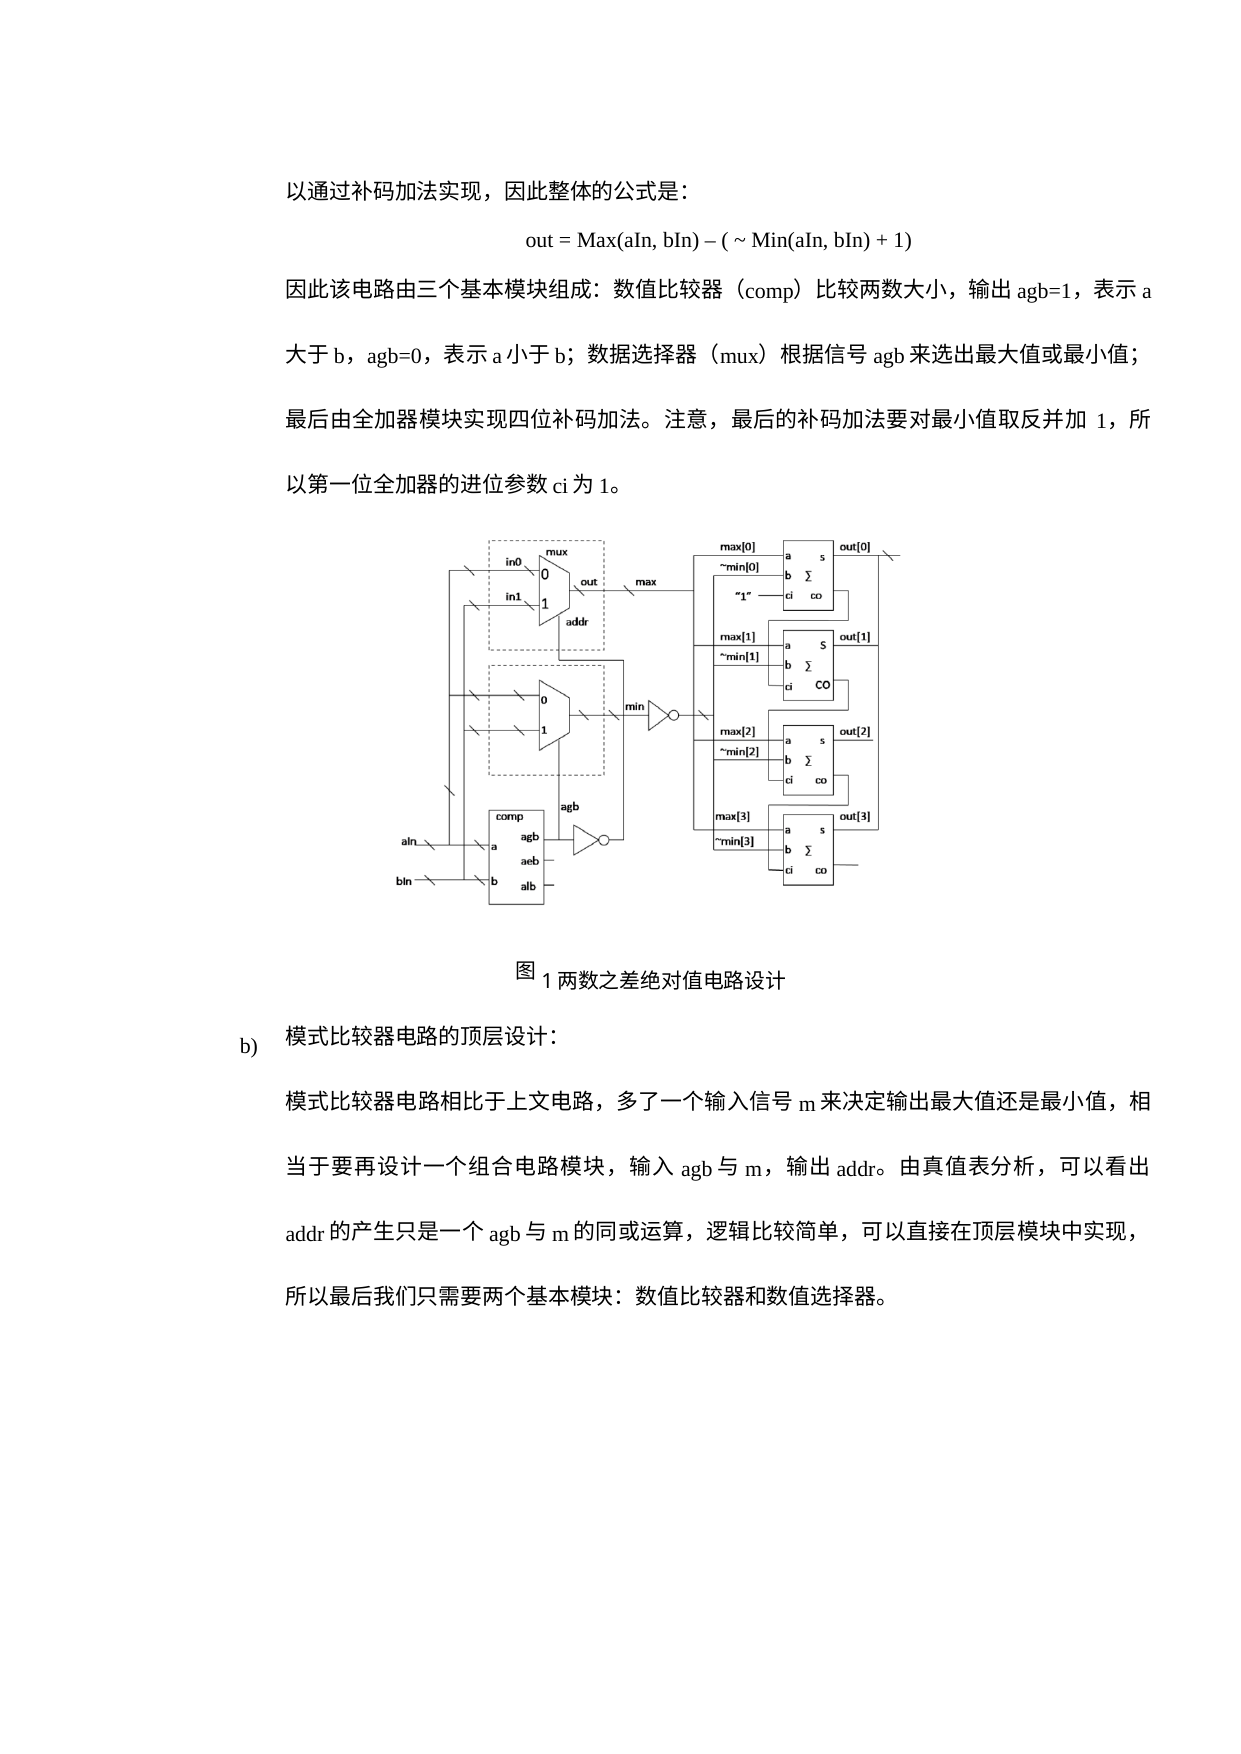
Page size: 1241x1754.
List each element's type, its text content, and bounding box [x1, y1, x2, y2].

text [285, 162, 1152, 227]
picture [373, 519, 928, 925]
text 图 1两数之差绝对值电路设计 [150, 942, 1152, 1007]
list 模式比较器电路的顶层设计： [239, 1007, 1152, 1072]
text out = Max(aIn, bIn) – ( ~ Min(aIn, bIn) + 1) [285, 227, 1152, 259]
text 因此该电路由三个基本模块组成：数值比较器（comp）比较两数大小，输出agb=1，表示a大于b，agb=0，表示a小于b；数据选择器（mux）根据信号agb来选出最大值或最小值；最后由全加器模块实现四位补码加法。注意，最后的补码加法要对最小值取反并加1，所以第一位全加器的进位参数ci为1。 [285, 259, 1152, 519]
list 模式比较器电路相比于上文电路，多了一个输入信号m来决定输出最大值还是最小值，相当于要再设计一个组合电路模块，输入agb与m，输出addr。由真值表分析，可以看出addr的产生只是一个agb与m的同或运算，逻辑比较简单，可以直接在顶层模块中实现，所以最后我们只需要两个基本模块：数值比较器和数值选择器。 [285, 1072, 1152, 1332]
